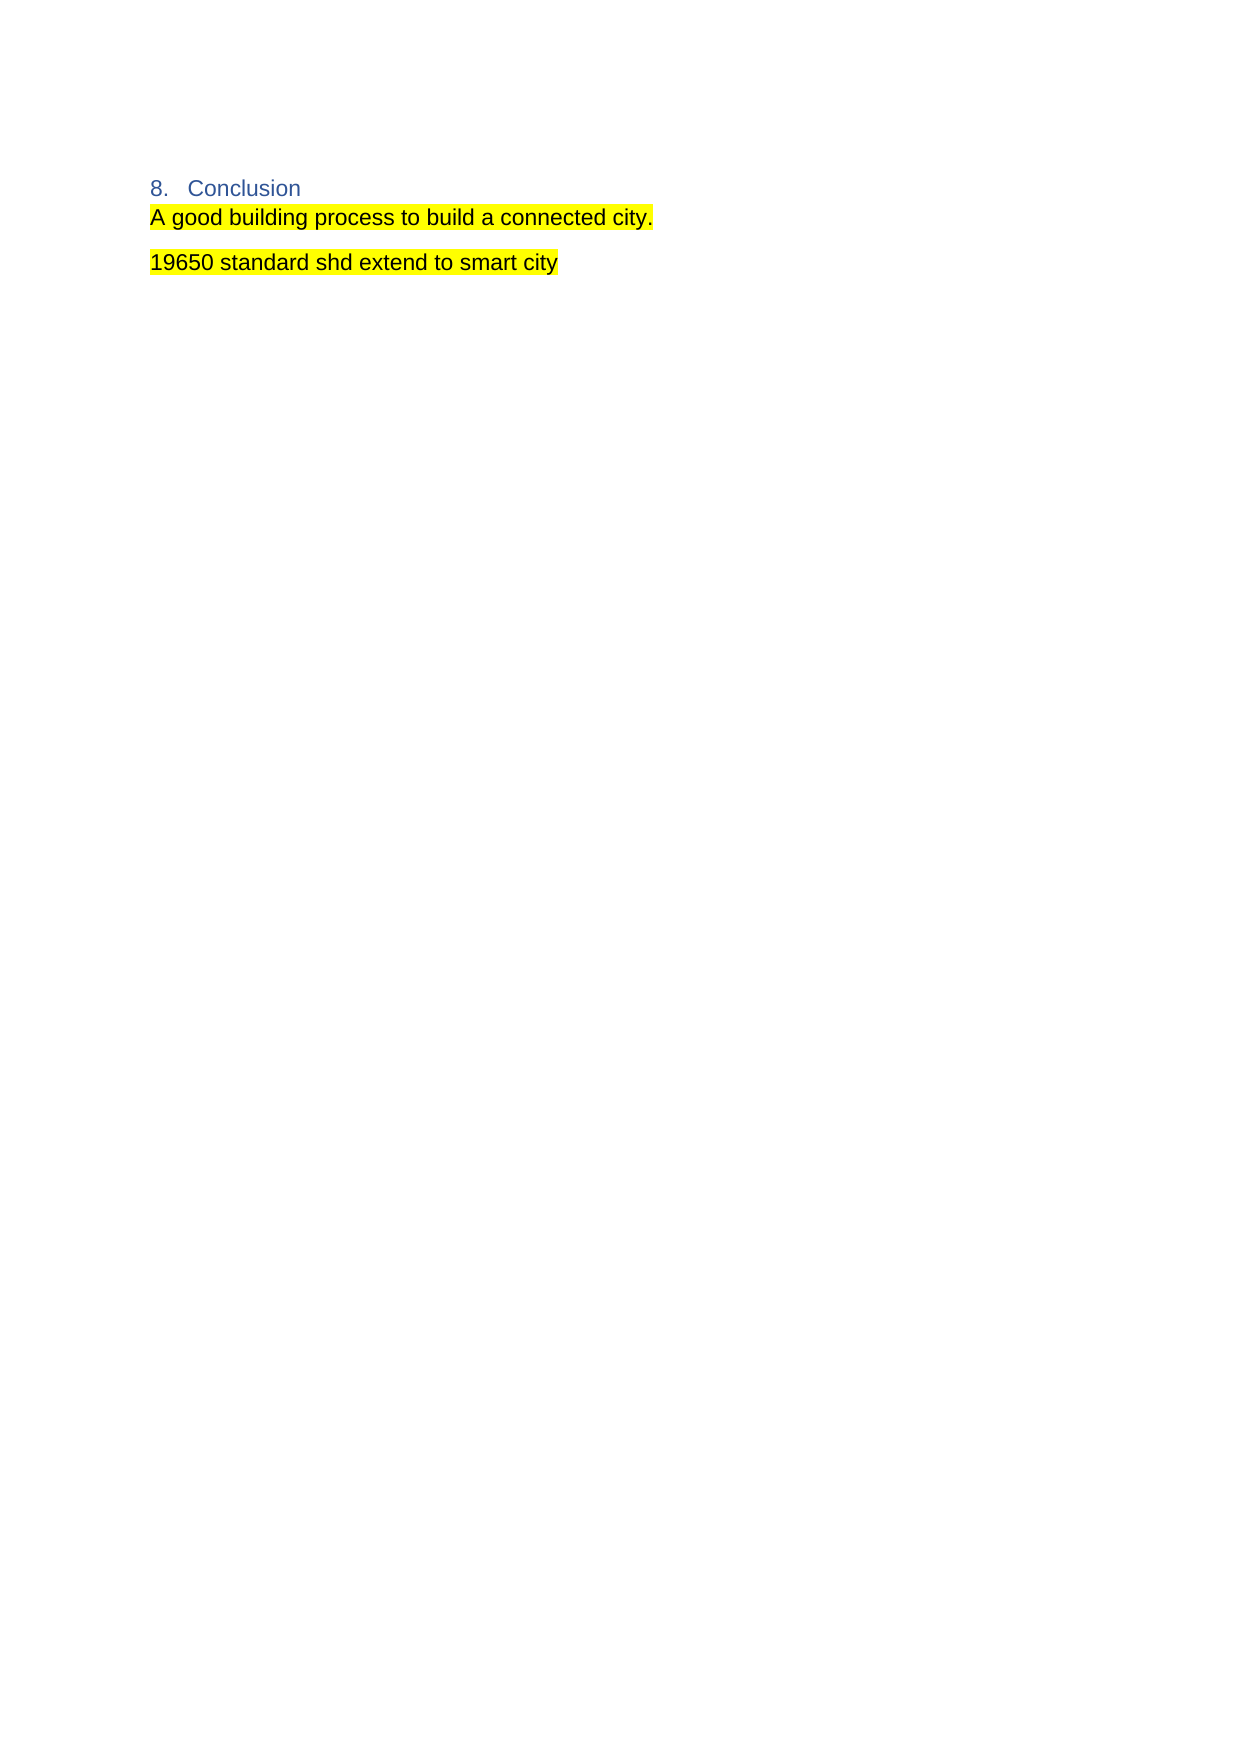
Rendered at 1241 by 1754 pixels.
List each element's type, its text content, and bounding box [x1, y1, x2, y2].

text A good building process to build a connected city. [150, 203, 1090, 230]
subtitle Conclusion [150, 175, 1090, 201]
text 19650 standard shd extend to smart city [150, 248, 1090, 275]
